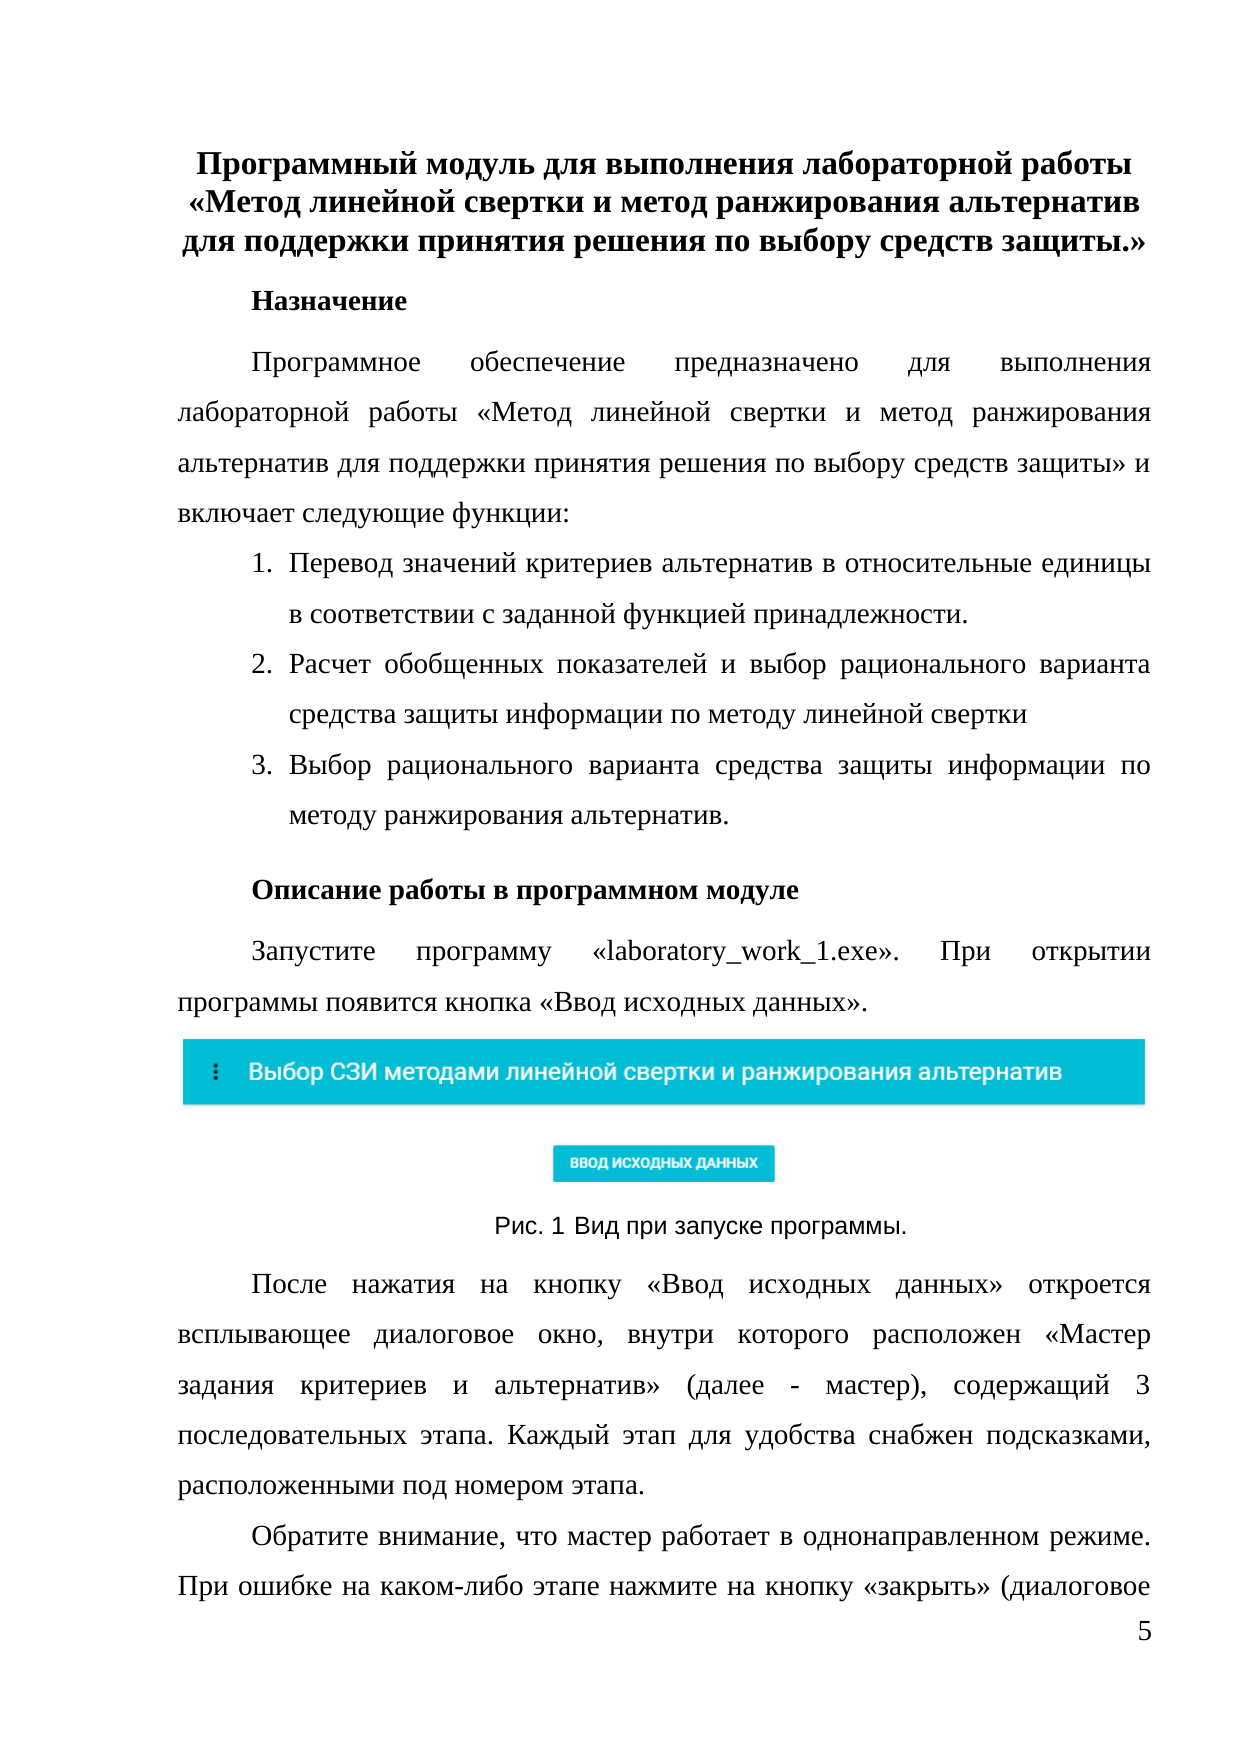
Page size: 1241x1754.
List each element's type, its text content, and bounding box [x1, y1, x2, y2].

list Перевод значений критериев альтернатив в относительные единицы в соответствии с заданной функцией принадлежности. [251, 546, 1152, 629]
text После нажатия на кнопку «Ввод исходных данных» откроется всплывающее диалоговое окно, внутри которого расположен «Мастер задания критериев и альтернатив» (далее - мастер), содержащий 3 последовательных этапа. Каждый этап для удобства снабжен подсказками, расположенными под номером этапа. [177, 1266, 1152, 1501]
text Вид при запуске программы. [286, 1211, 1152, 1239]
picture [177, 1034, 1152, 1182]
subtitle Программный модуль для выполнения лабораторной работы «Метод линейной свертки и метод ранжирования альтернатив для поддержки принятия решения по выбору средств защиты.» [177, 143, 1152, 258]
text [177, 1518, 1152, 1602]
subtitle Назначение [177, 283, 1152, 317]
subtitle Описание работы в программном модуле [177, 872, 1152, 906]
list Выбор рационального варианта средства защиты информации по методу ранжирования альтернатив. [251, 747, 1152, 831]
list Расчет обобщенных показателей и выбор рационального варианта средства защиты информации по методу линейной свертки [251, 646, 1152, 730]
text Программное обеспечение предназначено для выполнения лабораторной работы «Метод линейной свертки и метод ранжирования альтернатив для поддержки принятия решения по выбору средств защиты» и включает следующие функции: [177, 344, 1152, 529]
text Запустите программу «laboratory_work_1.exe». При открытии программы появится кнопка «Ввод исходных данных». [177, 933, 1152, 1017]
